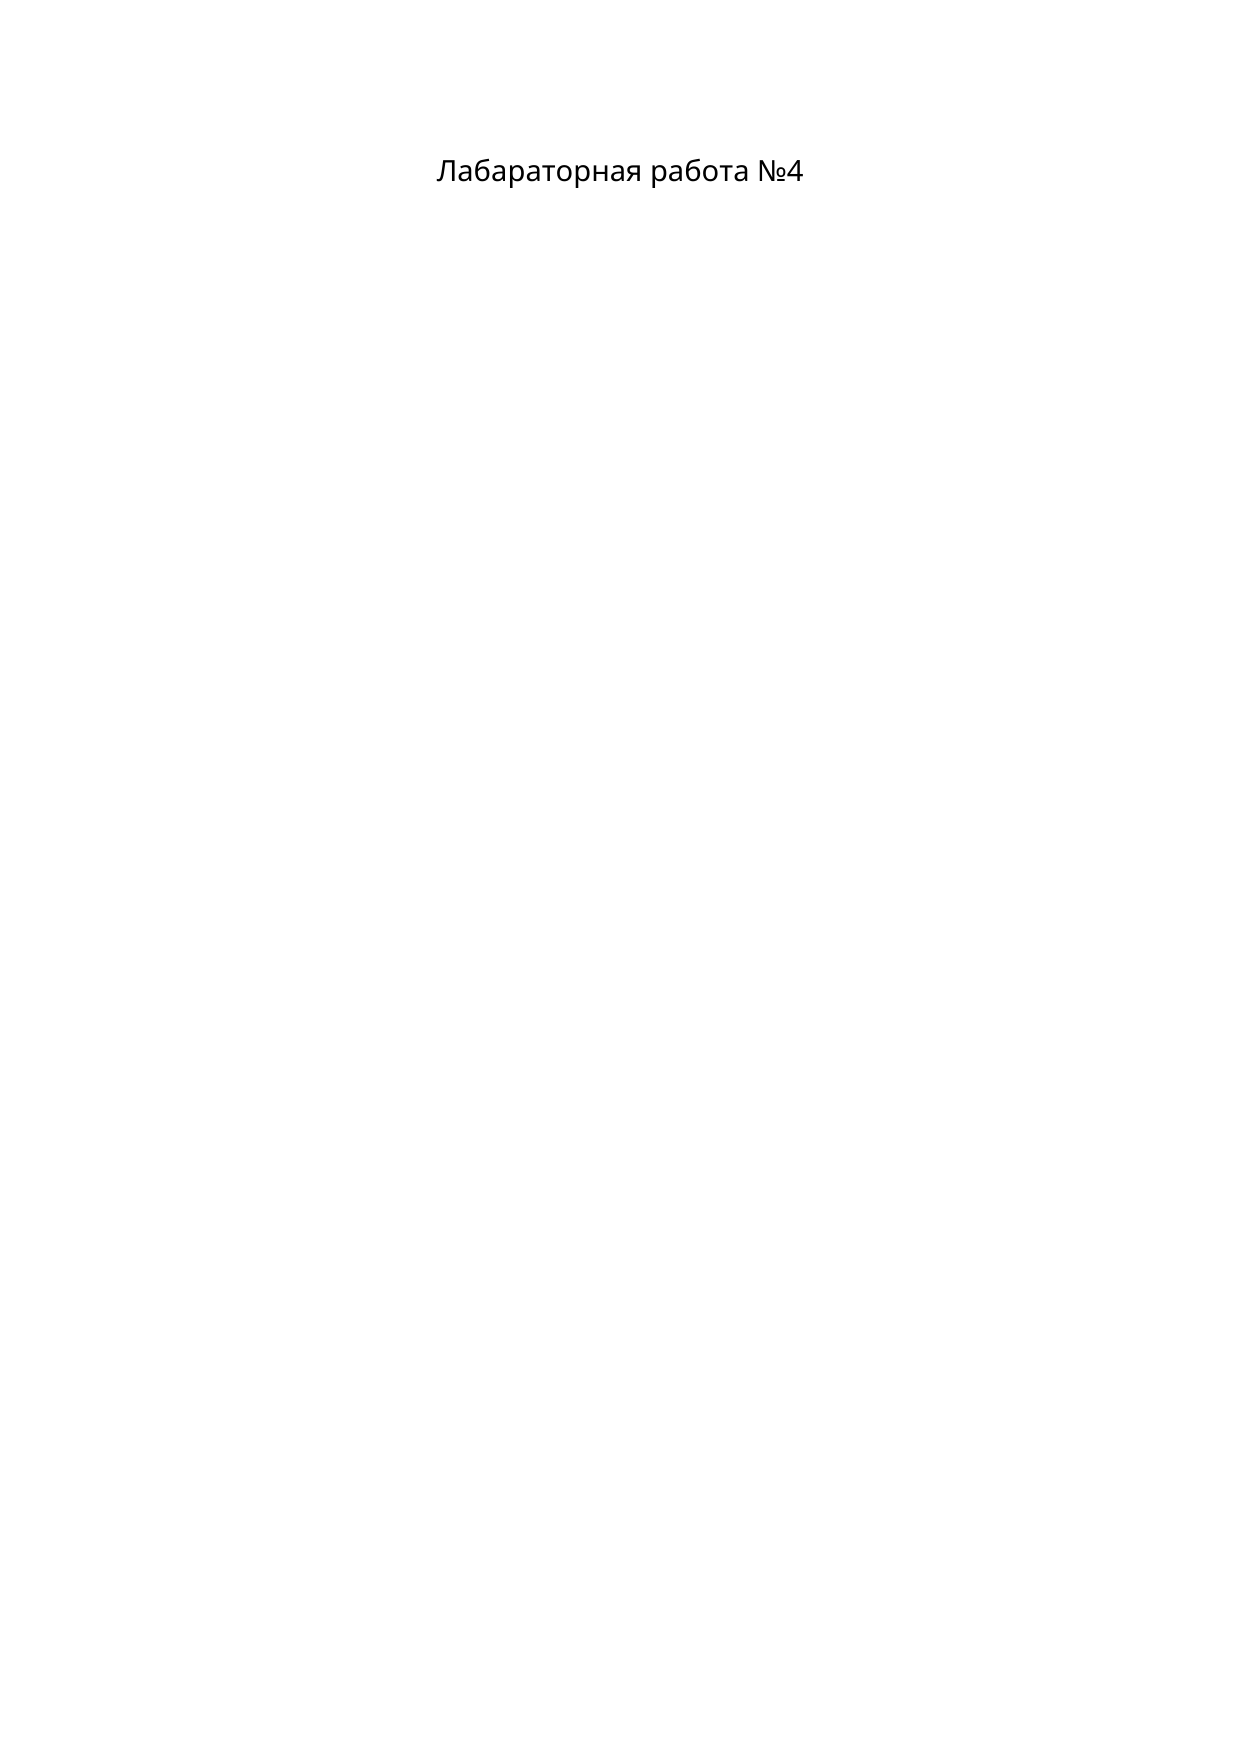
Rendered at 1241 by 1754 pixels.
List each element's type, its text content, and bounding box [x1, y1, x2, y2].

text Лабараторная работа №4 [150, 150, 1090, 190]
